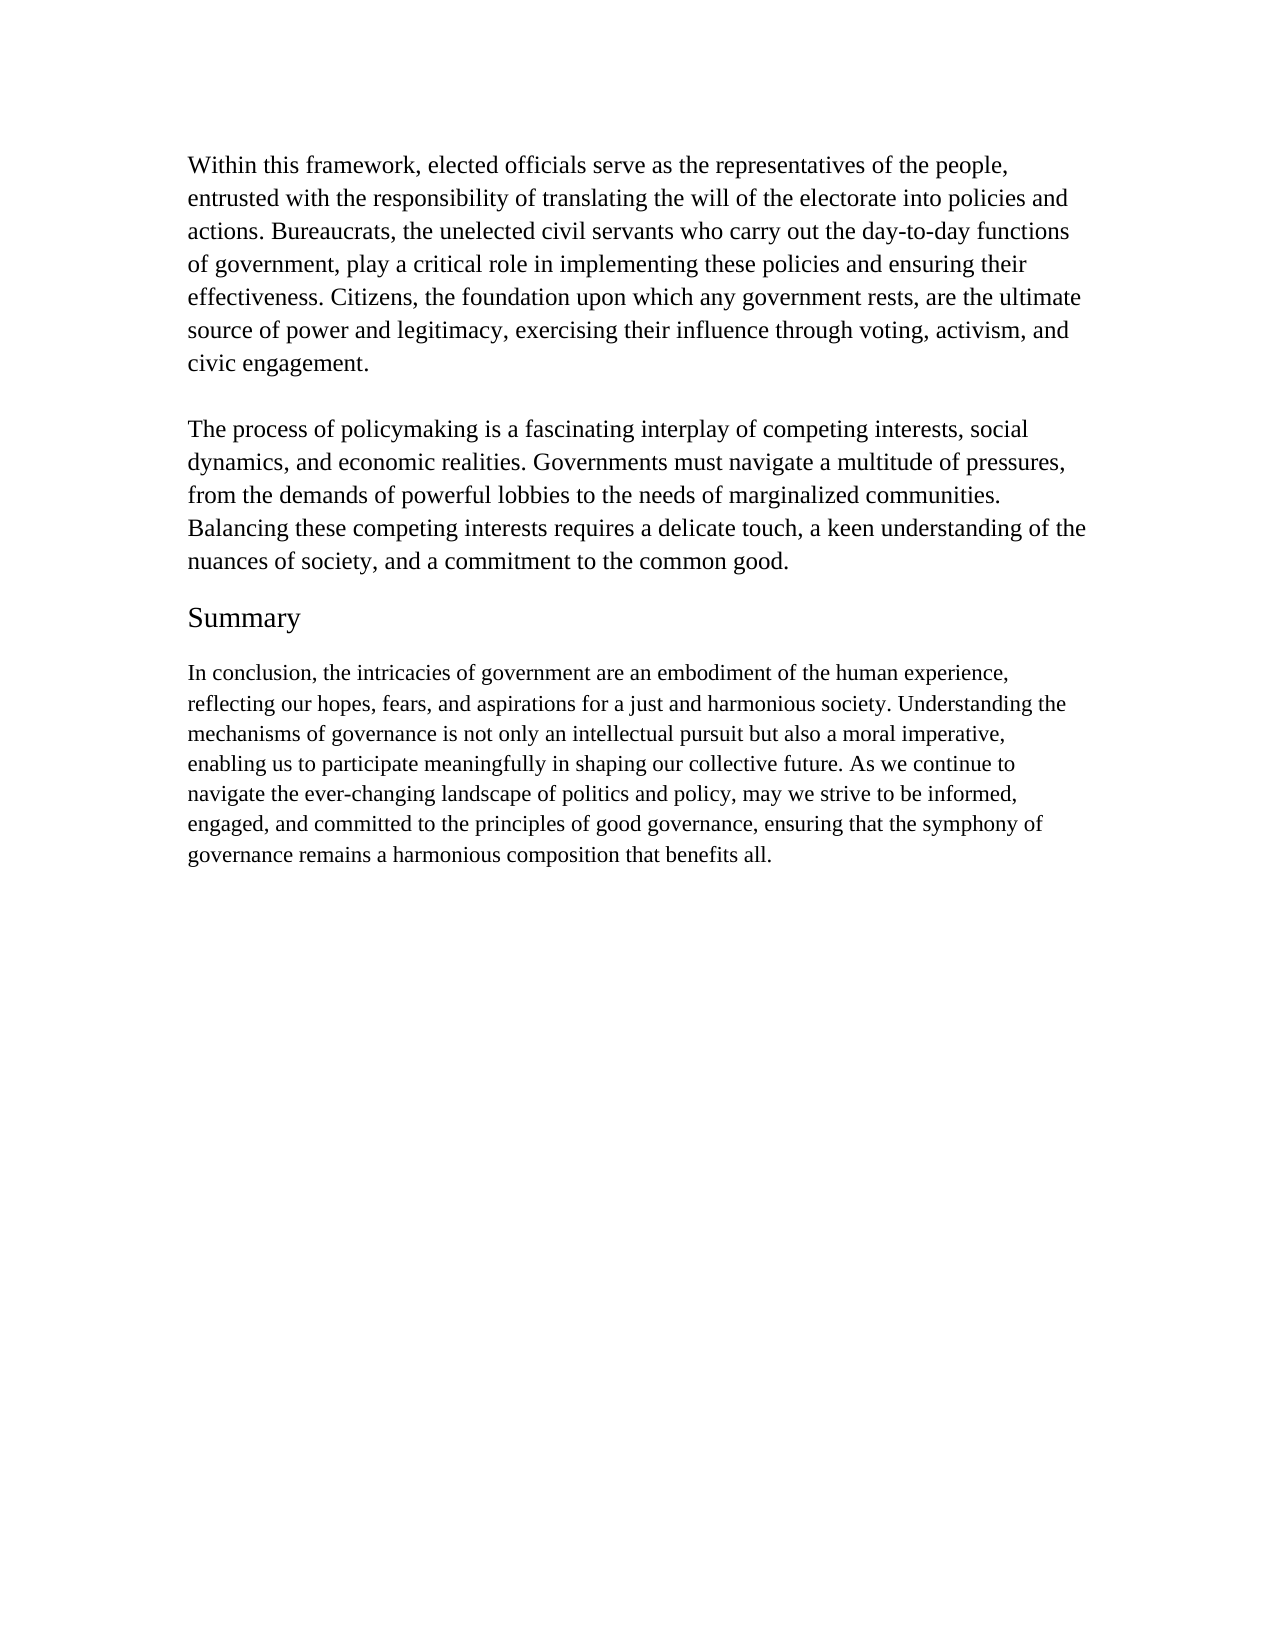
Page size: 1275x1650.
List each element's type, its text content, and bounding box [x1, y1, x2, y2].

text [187, 150, 1087, 575]
text In conclusion, the intricacies of government are an embodiment of the human experience, reflecting our hopes, fears, and aspirations for a just and harmonious society. Understanding the mechanisms of governance is not only an intellectual pursuit but also a moral imperative, enabling us to participate meaningfully in shaping our collective future. As we continue to navigate the ever-changing landscape of politics and policy, may we strive to be informed, engaged, and committed to the principles of good governance, ensuring that the symphony of governance remains a harmonious composition that benefits all. [187, 659, 1087, 867]
text Summary [187, 600, 1087, 634]
